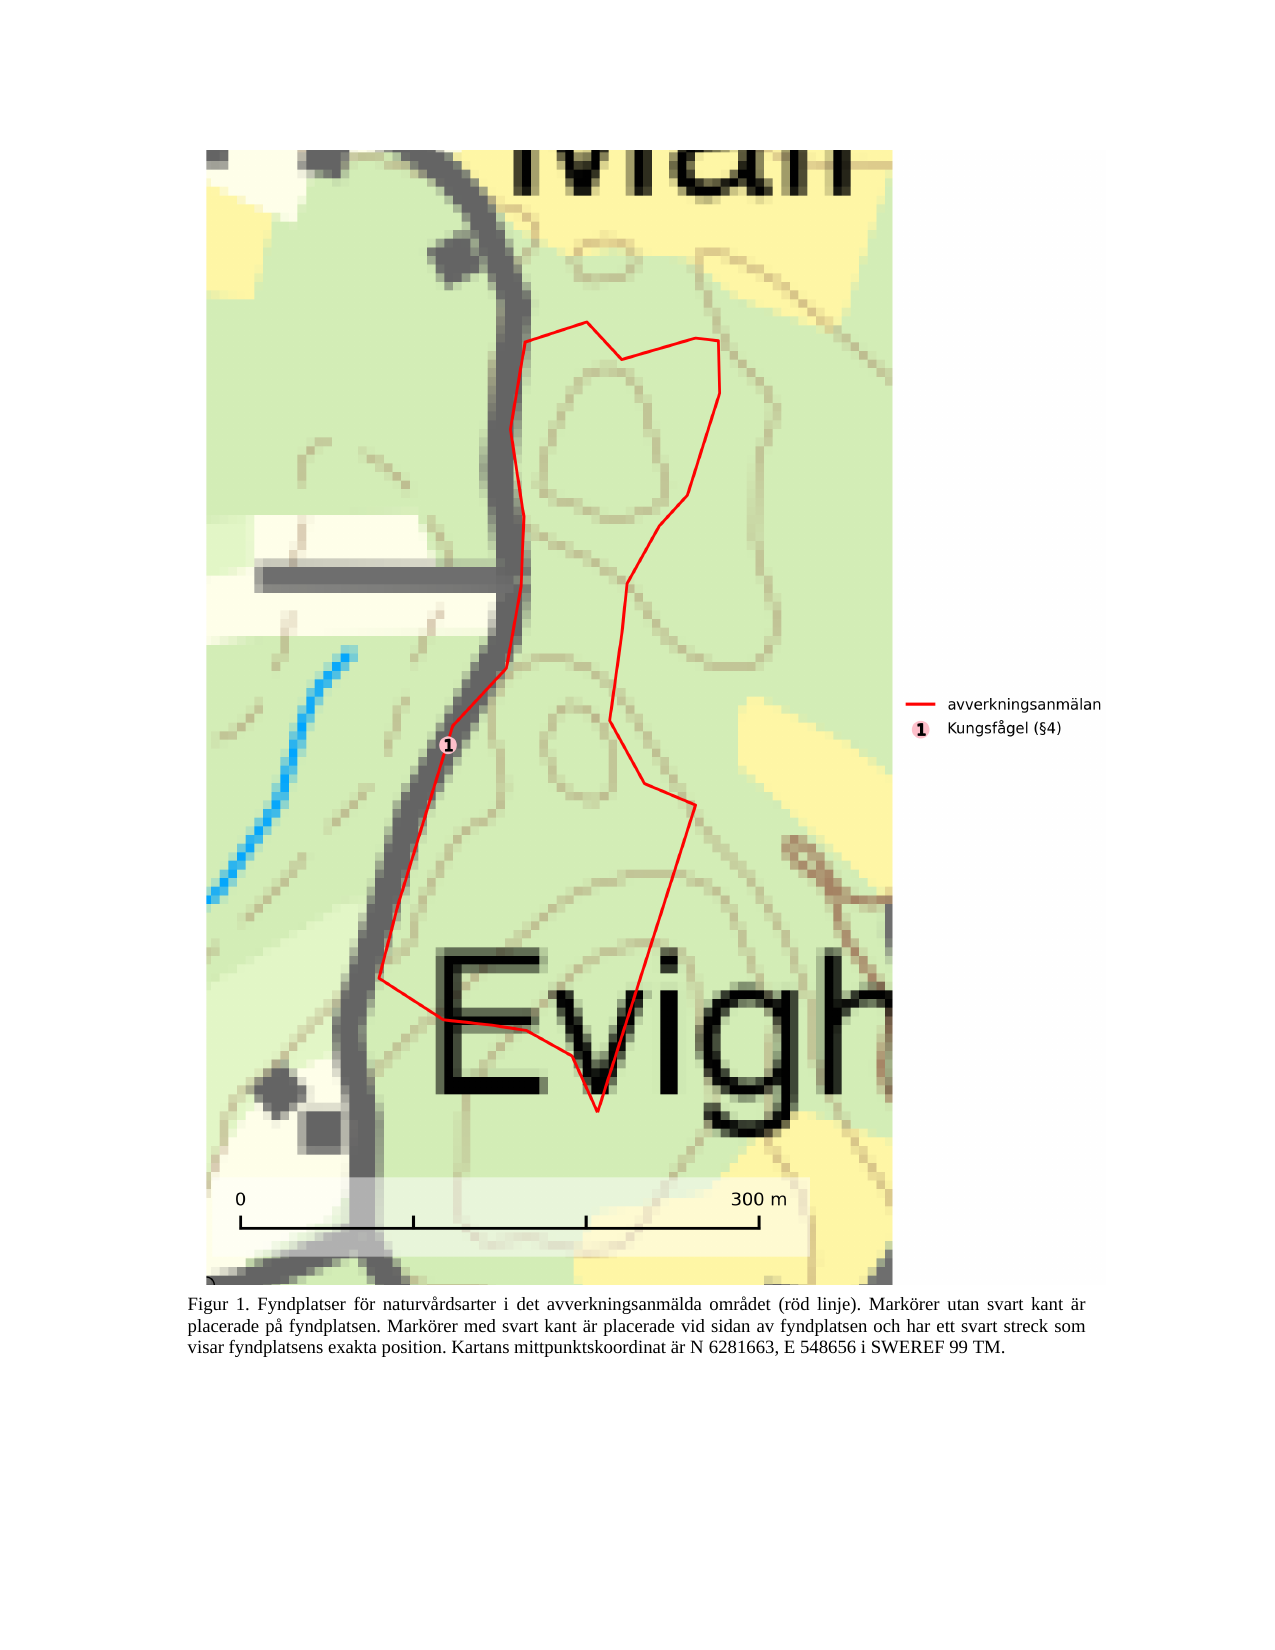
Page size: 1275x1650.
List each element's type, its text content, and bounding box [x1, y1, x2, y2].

text Figur 1. Fyndplatser för naturvårdsarter i det avverkningsanmälda området (röd linje). Markörer utan svart kant är placerade på fyndplatsen. Markörer med svart kant är placerade vid sidan av fyndplatsen och har ett svart streck som visar fyndplatsens exakta position. Kartans mittpunktskoordinat är N 6281663, E 548656 i SWEREF 99 TM. [187, 1293, 1087, 1358]
picture [206, 150, 1107, 1285]
